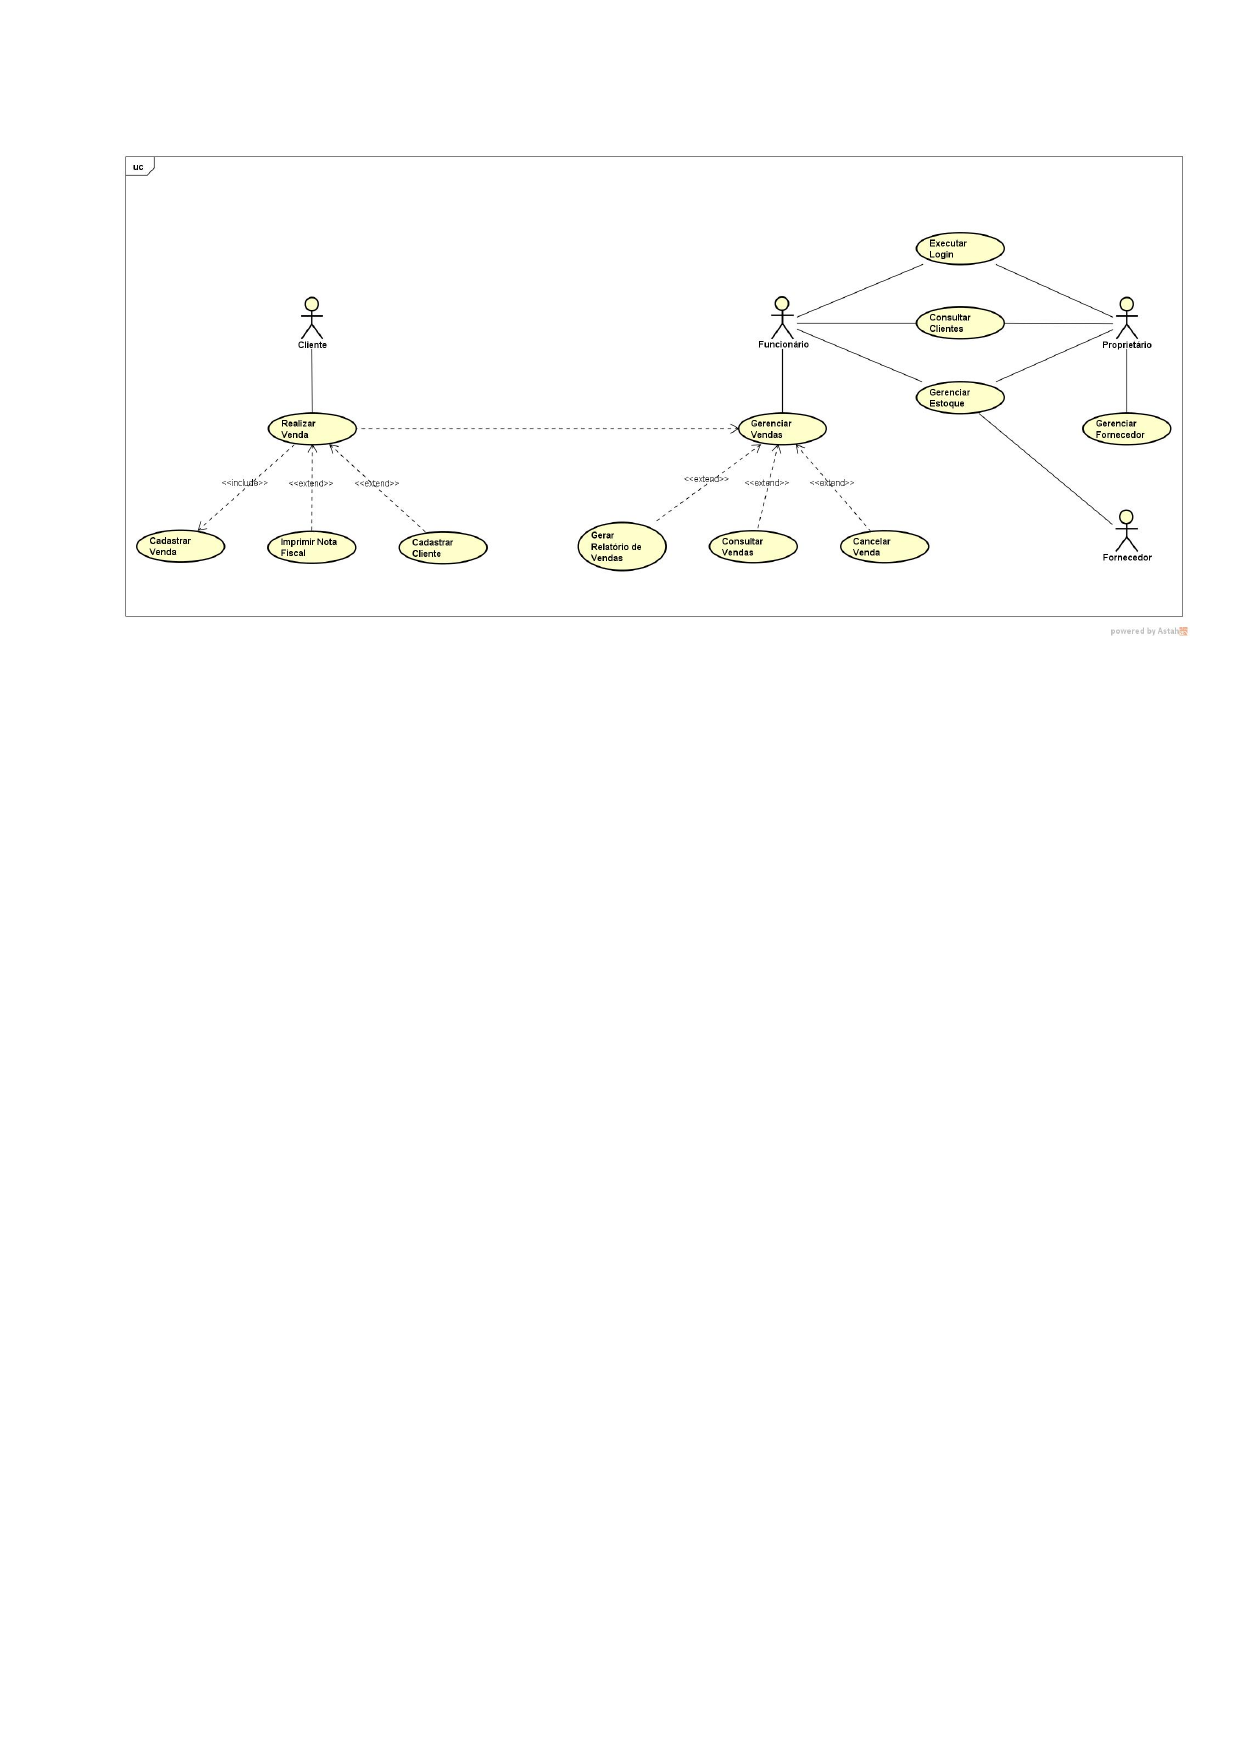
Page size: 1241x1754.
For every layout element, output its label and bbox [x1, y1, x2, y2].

picture [118, 150, 1190, 638]
